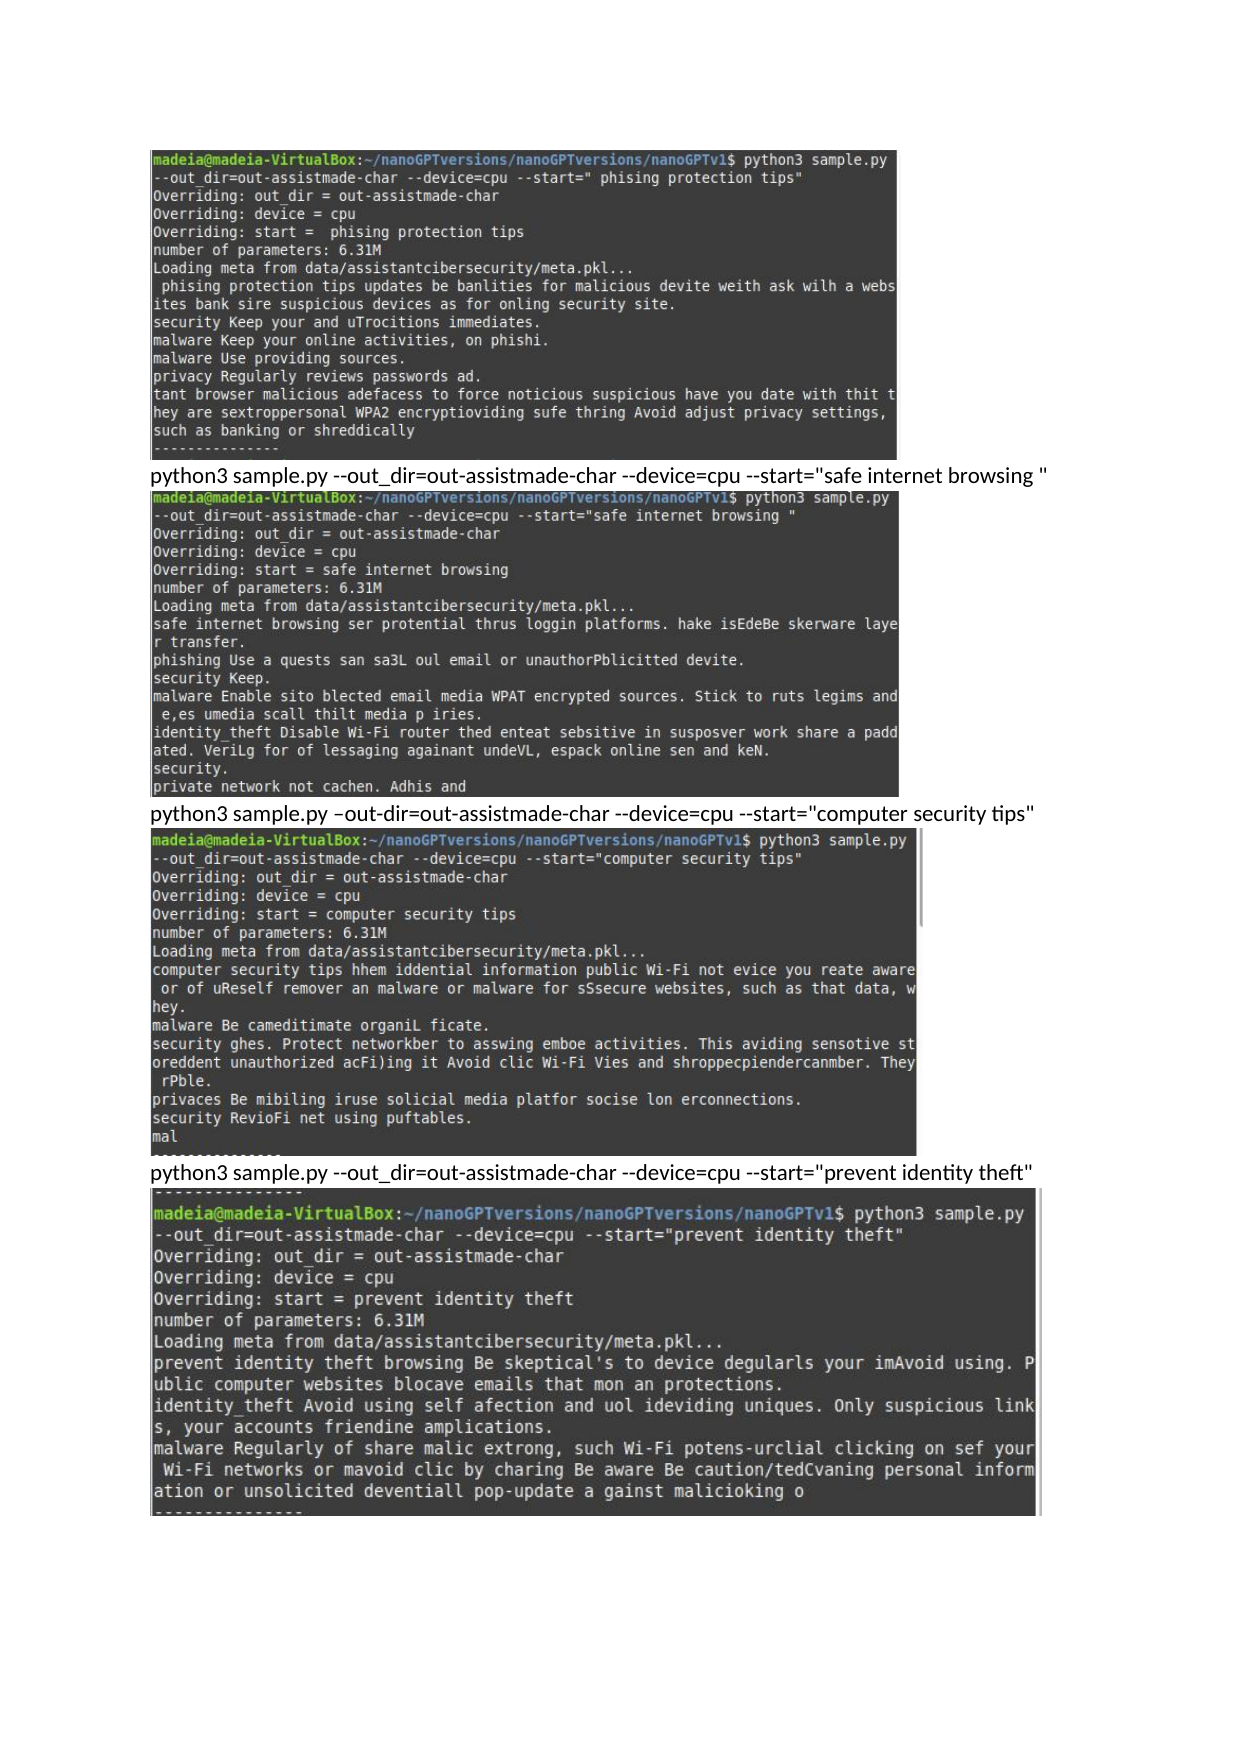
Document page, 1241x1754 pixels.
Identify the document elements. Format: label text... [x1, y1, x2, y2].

picture [150, 1188, 1042, 1516]
picture [150, 828, 923, 1156]
text python3 sample.py --out_dir=out-assistmade-char --device=cpu --start="prevent identity theft" [150, 1158, 1090, 1186]
picture [150, 150, 901, 460]
text python3 sample.py –out-dir=out-assistmade-char --device=cpu --start="computer security tips" [150, 799, 1090, 827]
picture [150, 491, 901, 797]
text python3 sample.py --out_dir=out-assistmade-char --device=cpu --start="safe internet browsing " [150, 462, 1090, 489]
